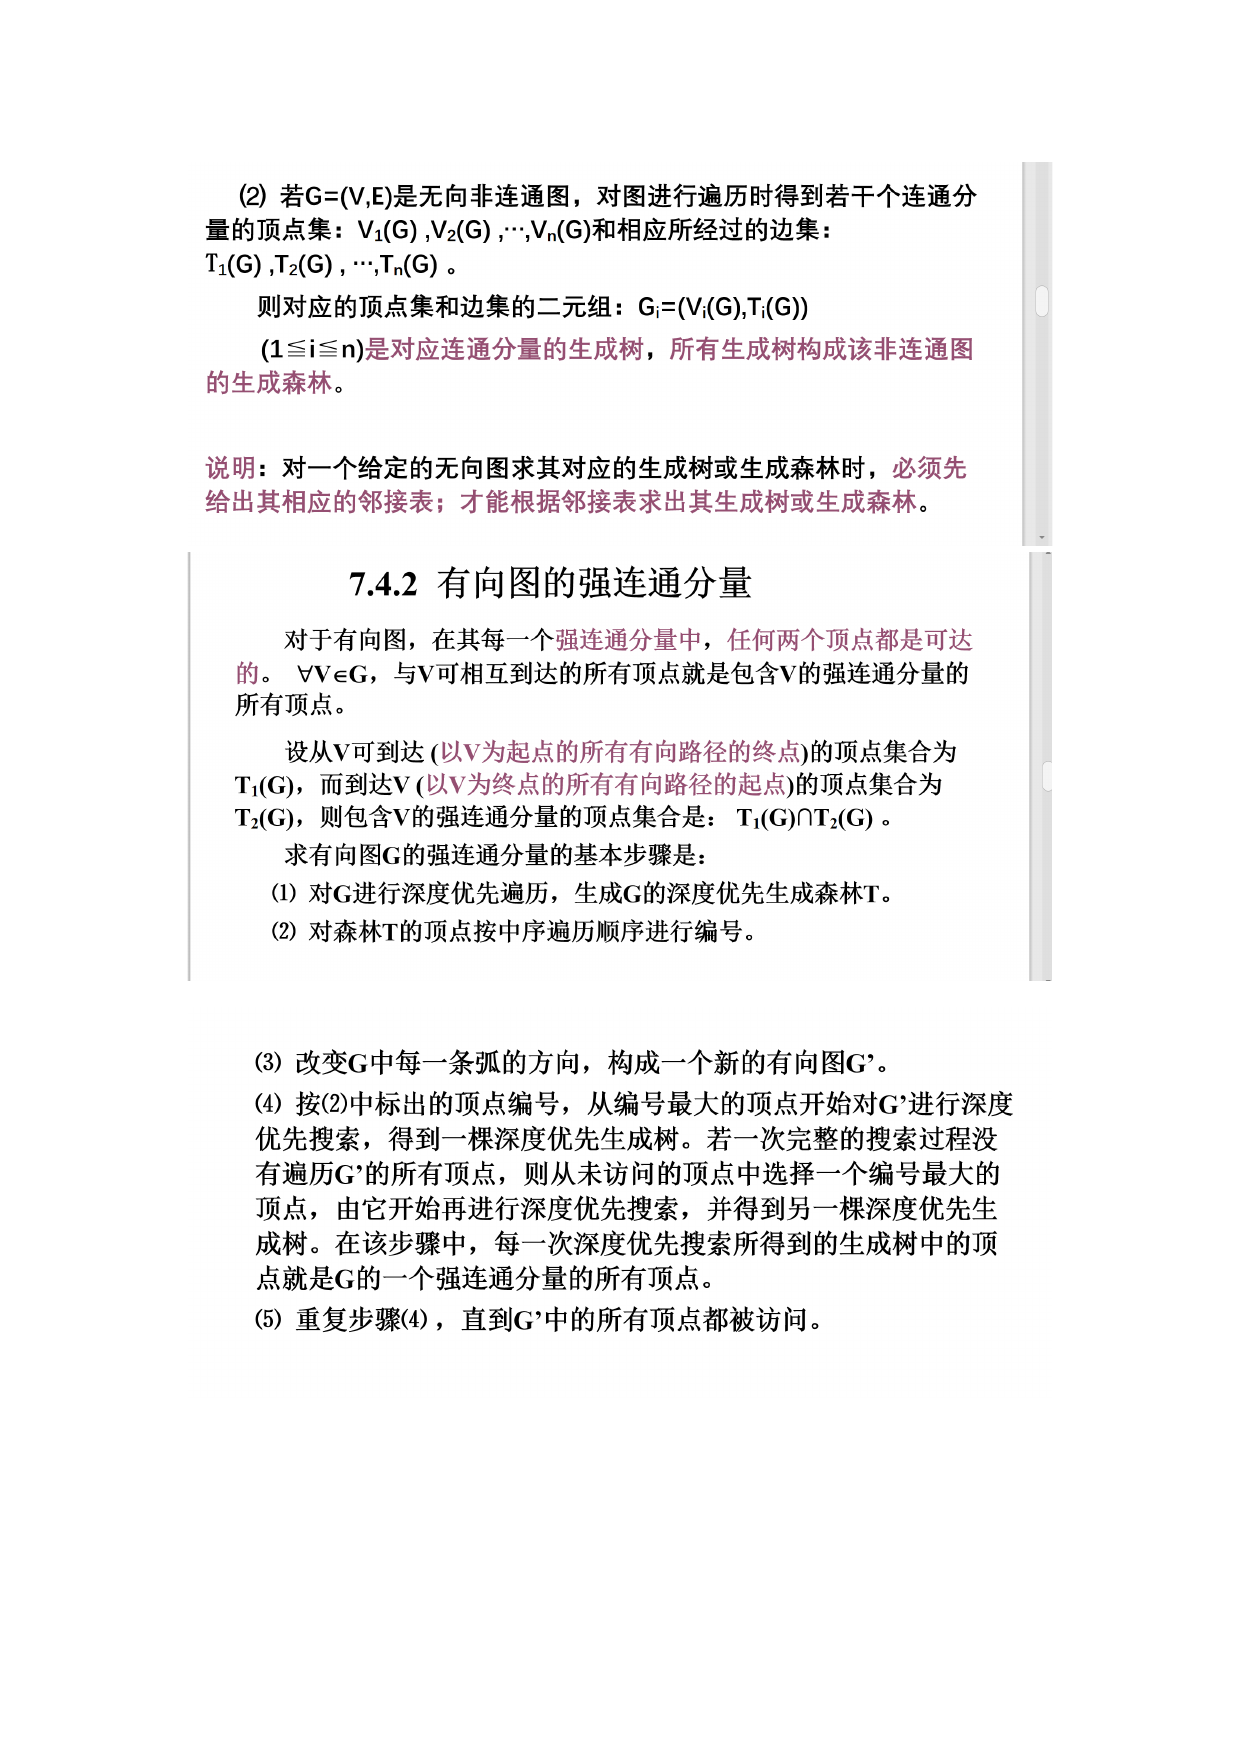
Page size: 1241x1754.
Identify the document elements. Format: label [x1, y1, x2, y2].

picture [187, 552, 1052, 981]
picture [187, 1007, 1053, 1398]
picture [187, 162, 1053, 546]
